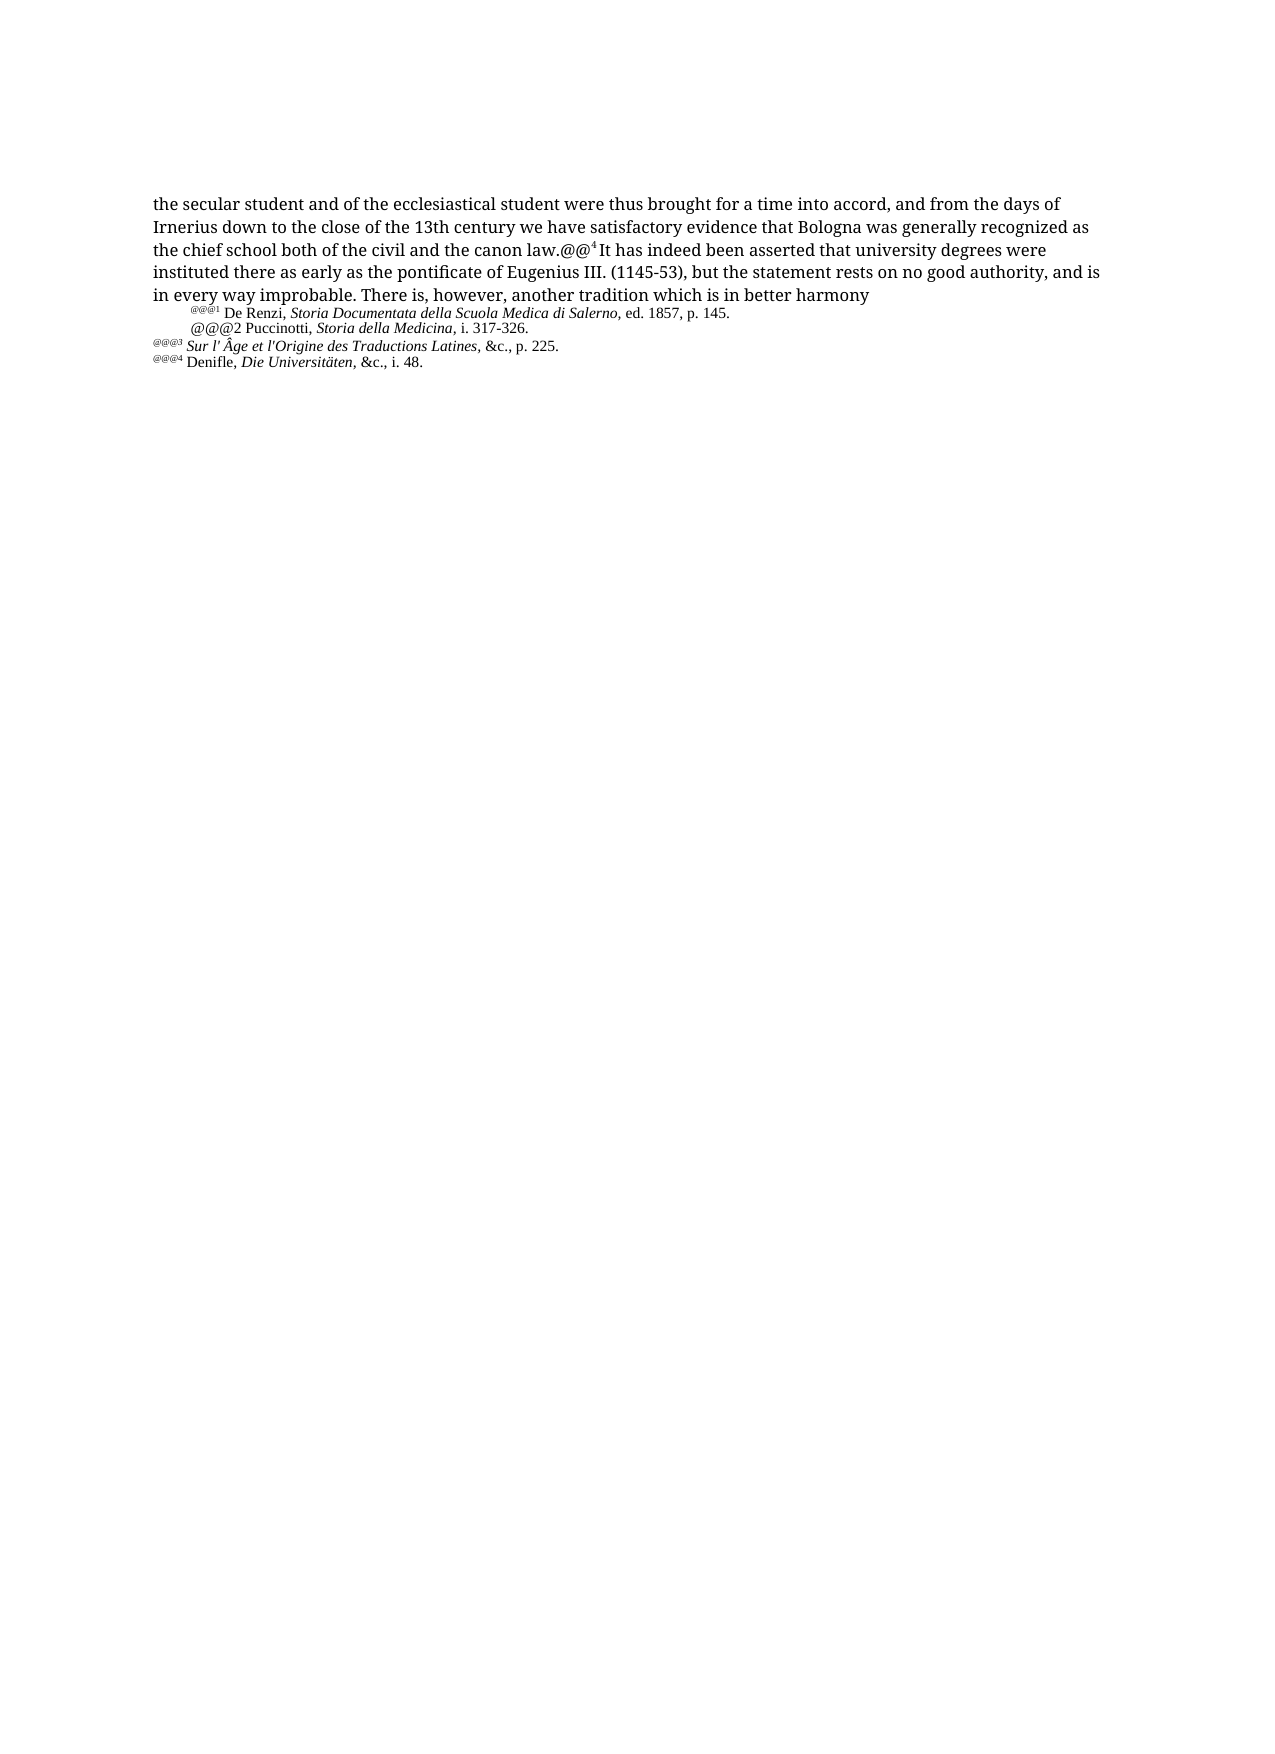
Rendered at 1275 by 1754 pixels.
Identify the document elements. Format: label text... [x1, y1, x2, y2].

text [153, 193, 1109, 307]
text @@@1 De Renzi, Storia Documentata della Scuola Medica di Salerno, ed. 1857, p. 145. [153, 307, 1109, 322]
text @@@3 Sur l' Âge et l'Origine des Traductions Latines, &c., p. 225. [153, 337, 1109, 355]
text @@@4 Denifle, Die Universitäten, &c., i. 48. [153, 355, 1109, 370]
text @@@2 Puccinotti, Storia della Medicina, i. 317-326. [153, 322, 1109, 337]
